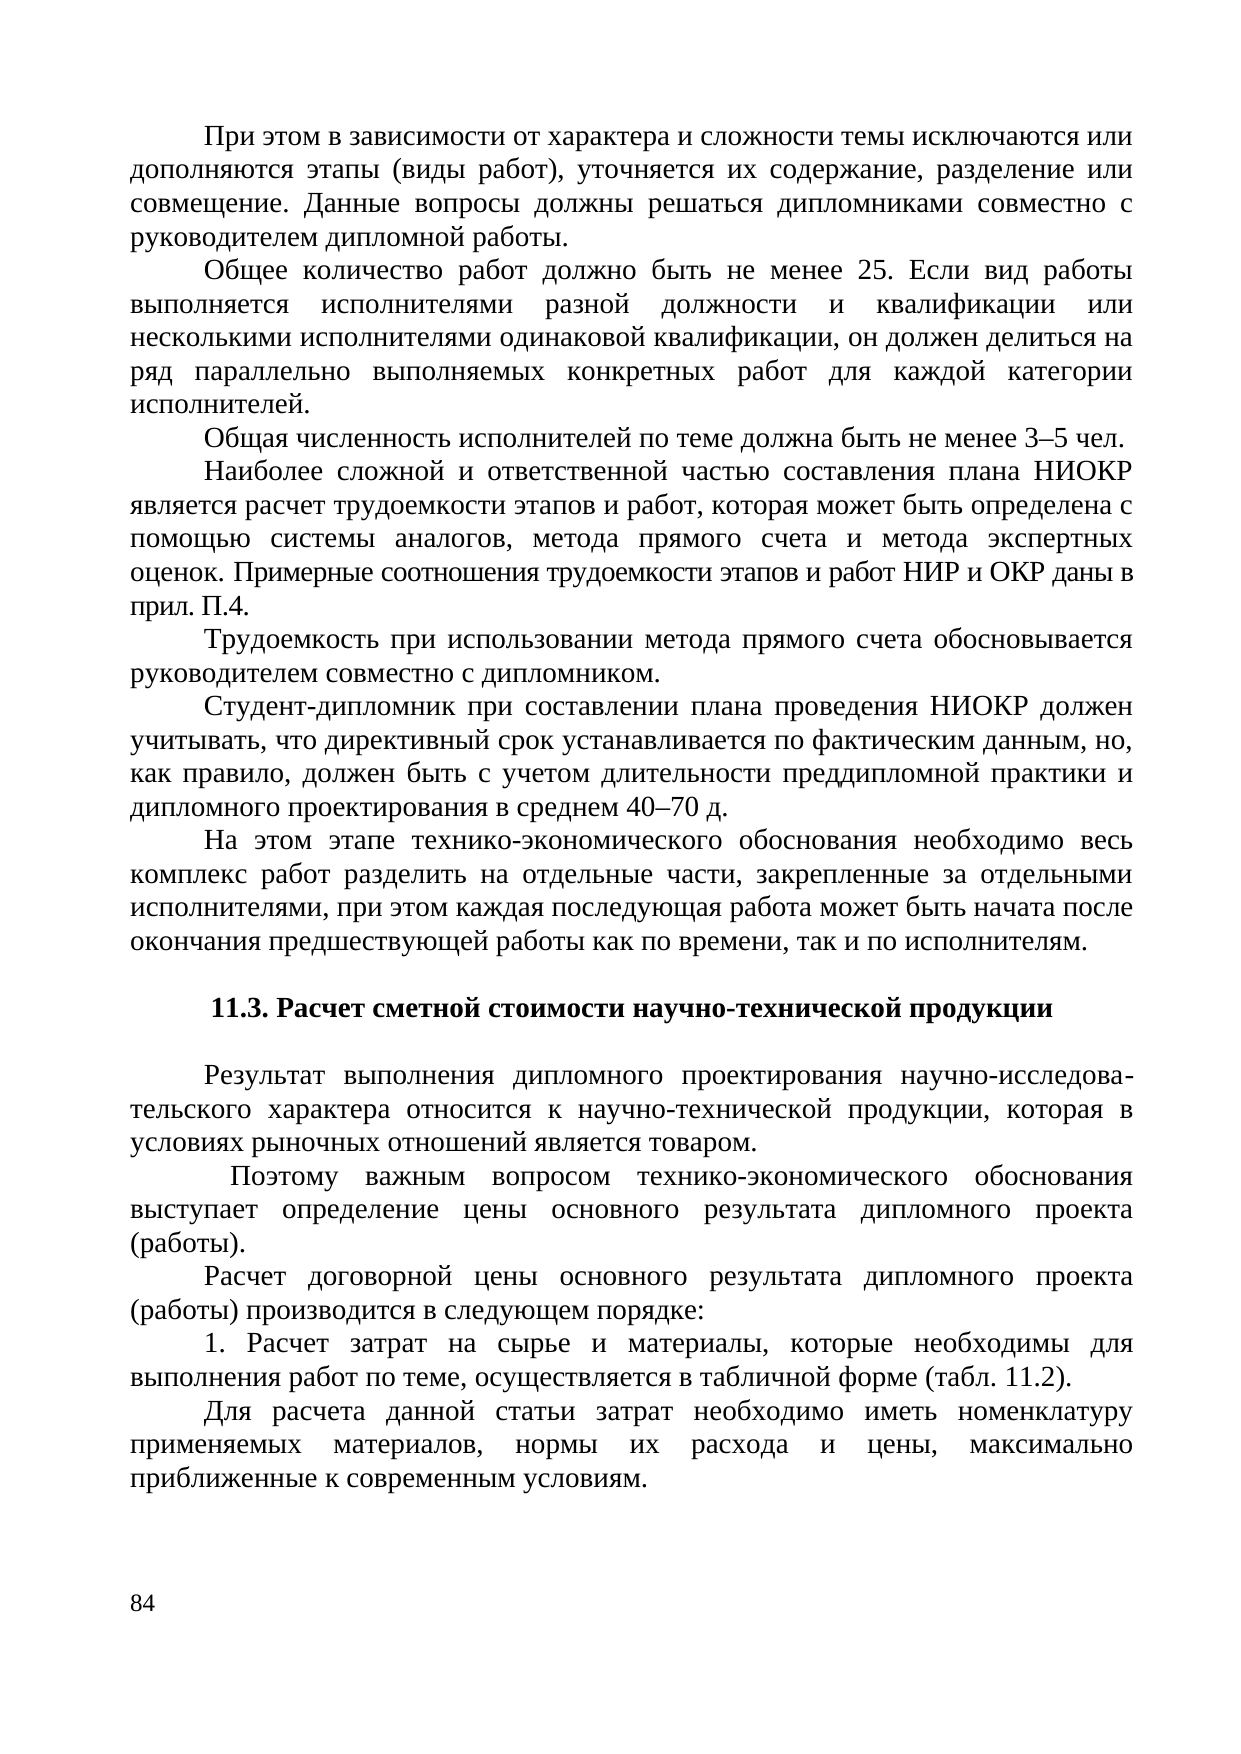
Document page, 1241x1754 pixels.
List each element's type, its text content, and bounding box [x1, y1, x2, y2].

text Студент-дипломник при составлении плана проведения НИОКР должен учитывать, что директивный срок устанавливается по фактическим данным, но, как правило, должен быть с учетом длительности преддипломной практики и дипломного проектирования в среднем 40‒70 д. [130, 688, 1134, 822]
text Наиболее сложной и ответственной частью составления плана НИОКР является расчет трудоемкости этапов и работ, которая может быть определена с помощью системы аналогов, метода прямого счета и метода экспертных оценок. Примерные соотношения трудоемкости этапов и работ НИР и ОКР даны в прил. П.4. [130, 453, 1134, 621]
text 11.3. Расчет сметной стоимости научно-технической продукции [130, 990, 1134, 1024]
text Для расчета данной статьи затрат необходимо иметь номенклатуру применяемых материалов, нормы их расхода и цены, максимально приближенные к современным условиям. [130, 1393, 1134, 1493]
text Поэтому важным вопросом технико-экономического обоснования выступает определение цены основного результата дипломного проекта (работы). [130, 1158, 1134, 1258]
text Расчет договорной цены основного результата дипломного проекта (работы) производится в следующем порядке: [130, 1258, 1134, 1326]
text Результат выполнения дипломного проектирования научно-исследовательского характера относится к научно-технической продукции, которая в условиях рыночных отношений является товаром. [130, 1057, 1134, 1158]
text 1. Расчет затрат на сырье и материалы, которые необходимы для выполнения работ по теме, осуществляется в табличной форме (табл. 11.2). [130, 1326, 1134, 1393]
text Общая численность исполнителей по теме должна быть не менее 3–5 чел. [130, 420, 1134, 453]
text На этом этапе технико-экономического обоснования необходимо весь комплекс работ разделить на отдельные части, закрепленные за отдельными исполнителями, при этом каждая последующая работа может быть начата после окончания предшествующей работы как по времени, так и по исполнителям. [130, 822, 1134, 957]
text При этом в зависимости от характера и сложности темы исключаются или дополняются этапы (виды работ), уточняется их содержание, разделение или совмещение. Данные вопросы должны решаться дипломниками совместно с руководителем дипломной работы. [130, 118, 1134, 252]
text Трудоемкость при использовании метода прямого счета обосновывается руководителем совместно с дипломником. [130, 621, 1134, 688]
text Общее количество работ должно быть не менее 25. Если вид работы выполняется исполнителями разной должности и квалификации или несколькими исполнителями одинаковой квалификации, он должен делиться на ряд параллельно выполняемых конкретных работ для каждой категории исполнителей. [130, 252, 1134, 420]
